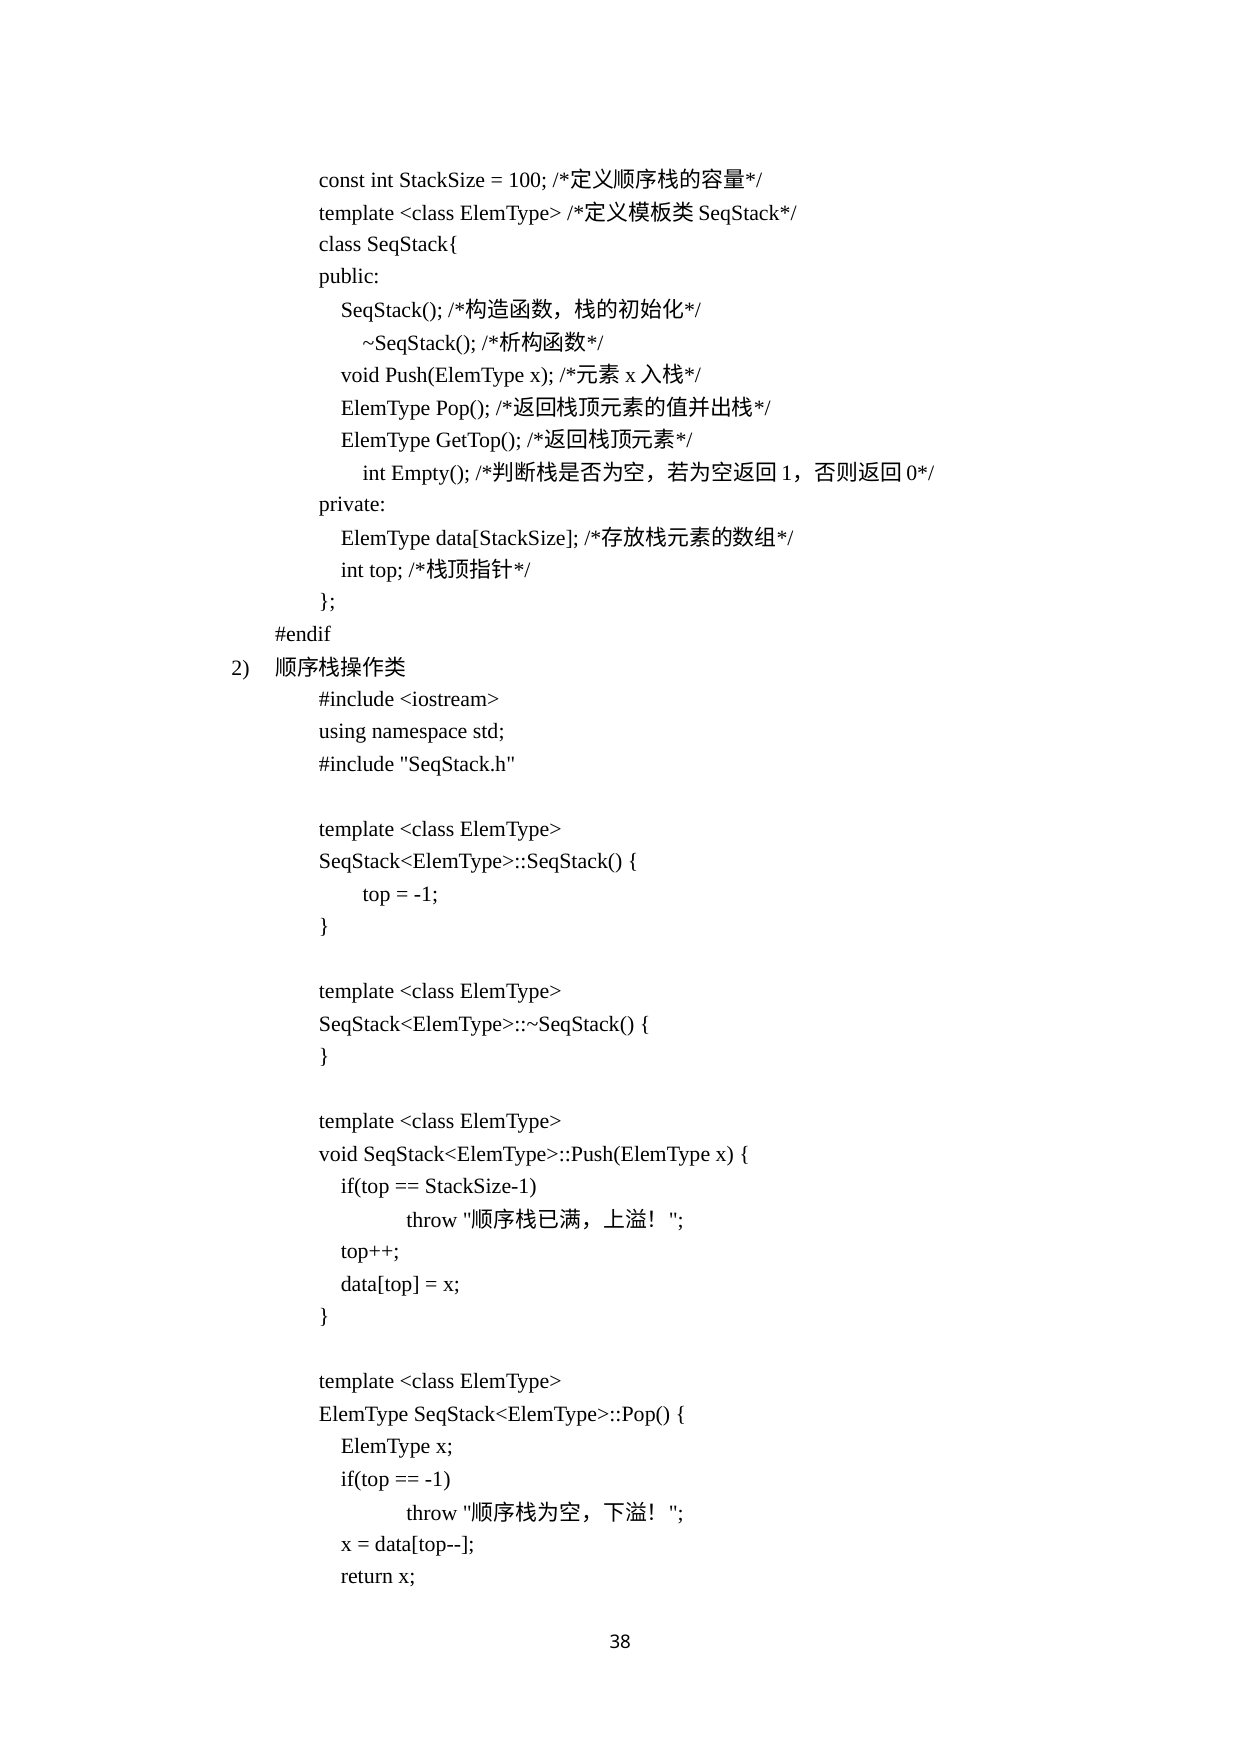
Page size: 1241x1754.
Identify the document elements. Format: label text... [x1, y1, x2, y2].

list template <class ElemType> /*定义模板类SeqStack*/ [275, 194, 1053, 227]
list }; [275, 584, 1053, 617]
list template <class ElemType> [275, 1104, 1053, 1137]
list private: [275, 487, 1053, 519]
list void Push(ElemType x); /*元素x入栈*/ [275, 357, 1053, 389]
list ElemType GetTop(); /*返回栈顶元素*/ [275, 422, 1053, 454]
list using namespace std; [275, 714, 1053, 747]
list class SeqStack{ [275, 227, 1053, 259]
list ~SeqStack(); /*析构函数*/ [275, 324, 1053, 357]
list SeqStack(); /*构造函数，栈的初始化*/ [275, 292, 1053, 324]
list top++; [275, 1234, 1053, 1267]
list SeqStack<ElemType>::SeqStack() { [275, 844, 1053, 877]
list #include "SeqStack.h" [275, 747, 1053, 779]
list throw "顺序栈已满，上溢！"; [275, 1202, 1053, 1234]
list ElemType Pop(); /*返回栈顶元素的值并出栈*/ [275, 389, 1053, 422]
list #endif [275, 617, 1053, 649]
list } [275, 1299, 1053, 1332]
list 顺序栈操作类 [231, 649, 1053, 682]
list throw "顺序栈为空，下溢！"; [275, 1494, 1053, 1527]
list public: [275, 259, 1053, 292]
list top = -1; [275, 877, 1053, 909]
list ElemType SeqStack<ElemType>::Pop() { [275, 1397, 1053, 1429]
list const int StackSize = 100; /*定义顺序栈的容量*/ [275, 162, 1053, 194]
list template <class ElemType> [275, 974, 1053, 1007]
list SeqStack<ElemType>::~SeqStack() { [275, 1007, 1053, 1039]
list template <class ElemType> [275, 1364, 1053, 1397]
list #include <iostream> [275, 682, 1053, 714]
list } [275, 909, 1053, 942]
list x = data[top--]; [275, 1527, 1053, 1559]
list return x; [275, 1559, 1053, 1592]
list ElemType x; [275, 1429, 1053, 1462]
list if(top == StackSize-1) [275, 1169, 1053, 1202]
list int Empty(); /*判断栈是否为空，若为空返回1，否则返回0*/ [275, 454, 1053, 487]
list if(top == -1) [275, 1462, 1053, 1494]
list data[top] = x; [275, 1267, 1053, 1299]
list void SeqStack<ElemType>::Push(ElemType x) { [275, 1137, 1053, 1169]
list ElemType data[StackSize]; /*存放栈元素的数组*/ [275, 519, 1053, 552]
list int top; /*栈顶指针*/ [275, 552, 1053, 584]
list template <class ElemType> [275, 812, 1053, 844]
list } [275, 1039, 1053, 1072]
